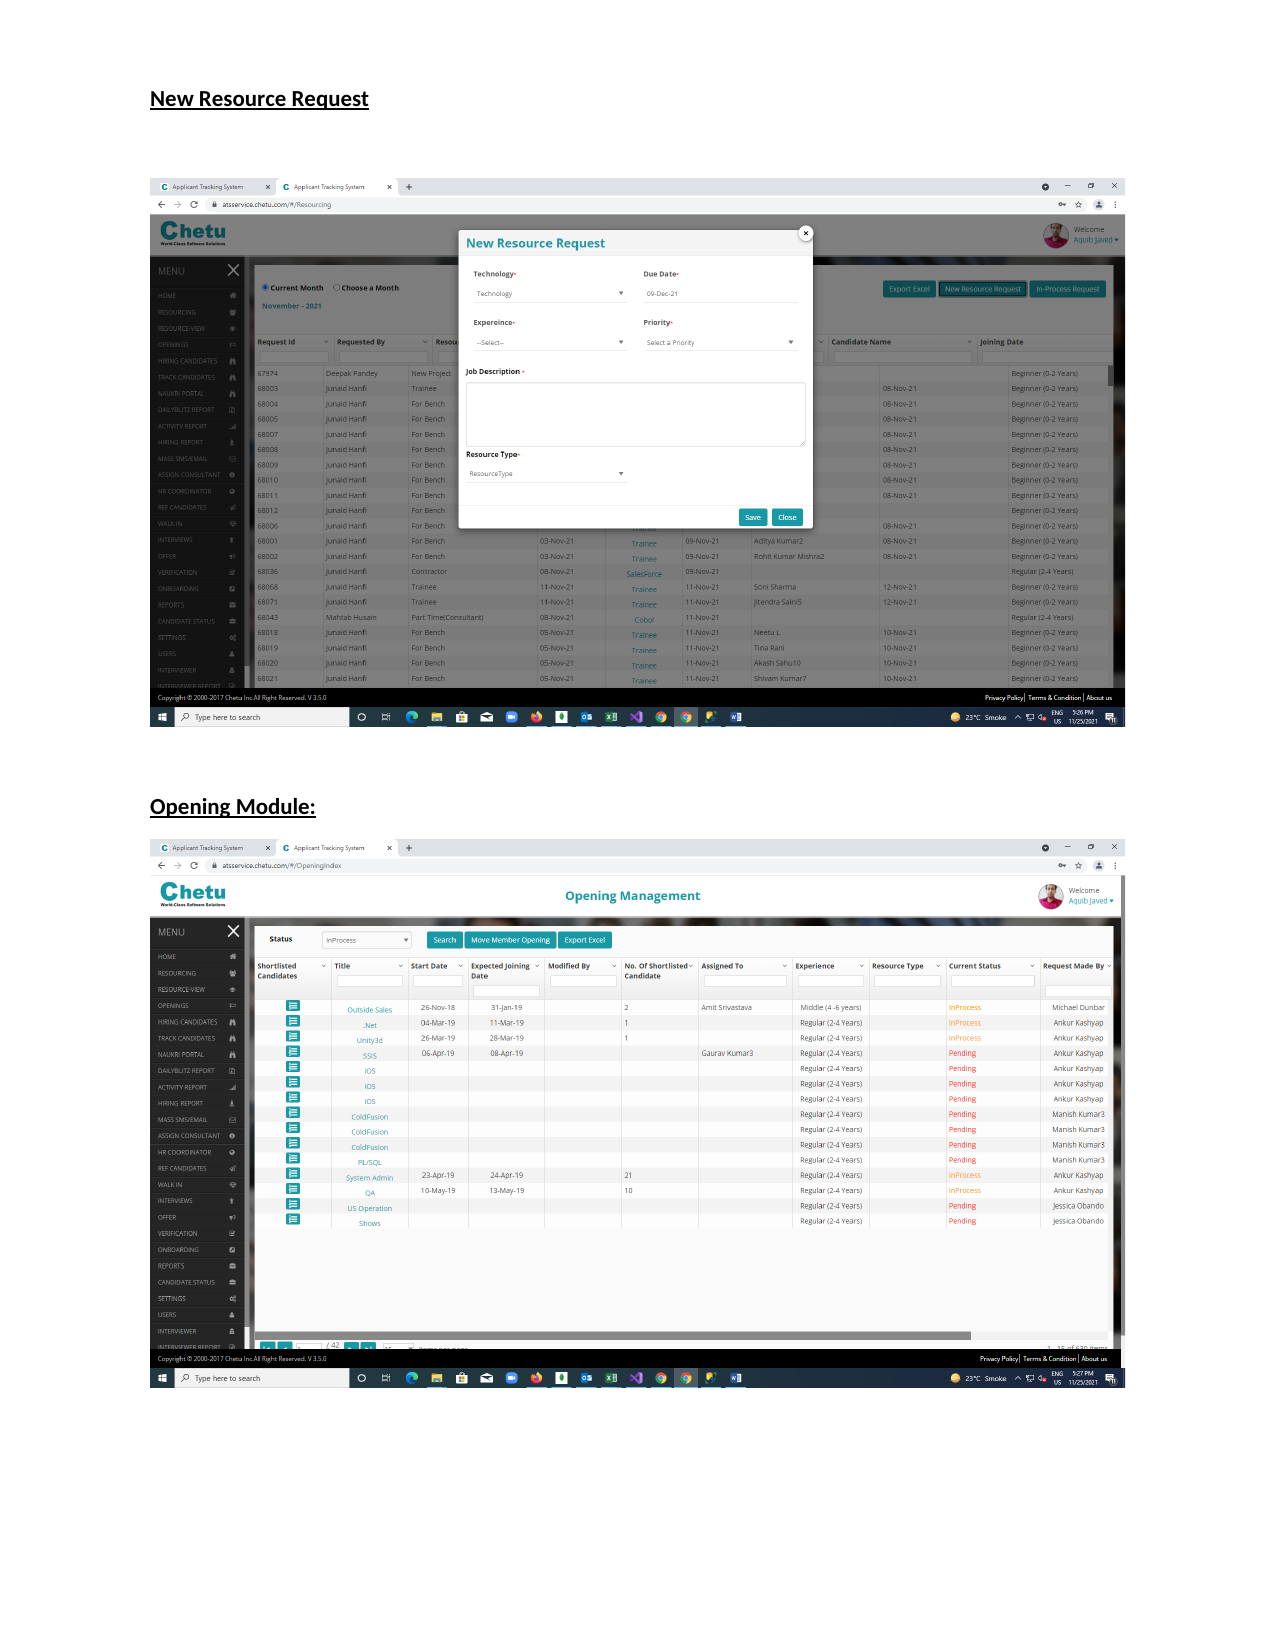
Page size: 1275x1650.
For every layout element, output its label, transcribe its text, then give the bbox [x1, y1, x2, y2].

picture [150, 839, 1125, 1388]
text New Resource Request [150, 84, 1125, 112]
text Opening Module: [150, 792, 1125, 820]
picture [150, 178, 1125, 727]
